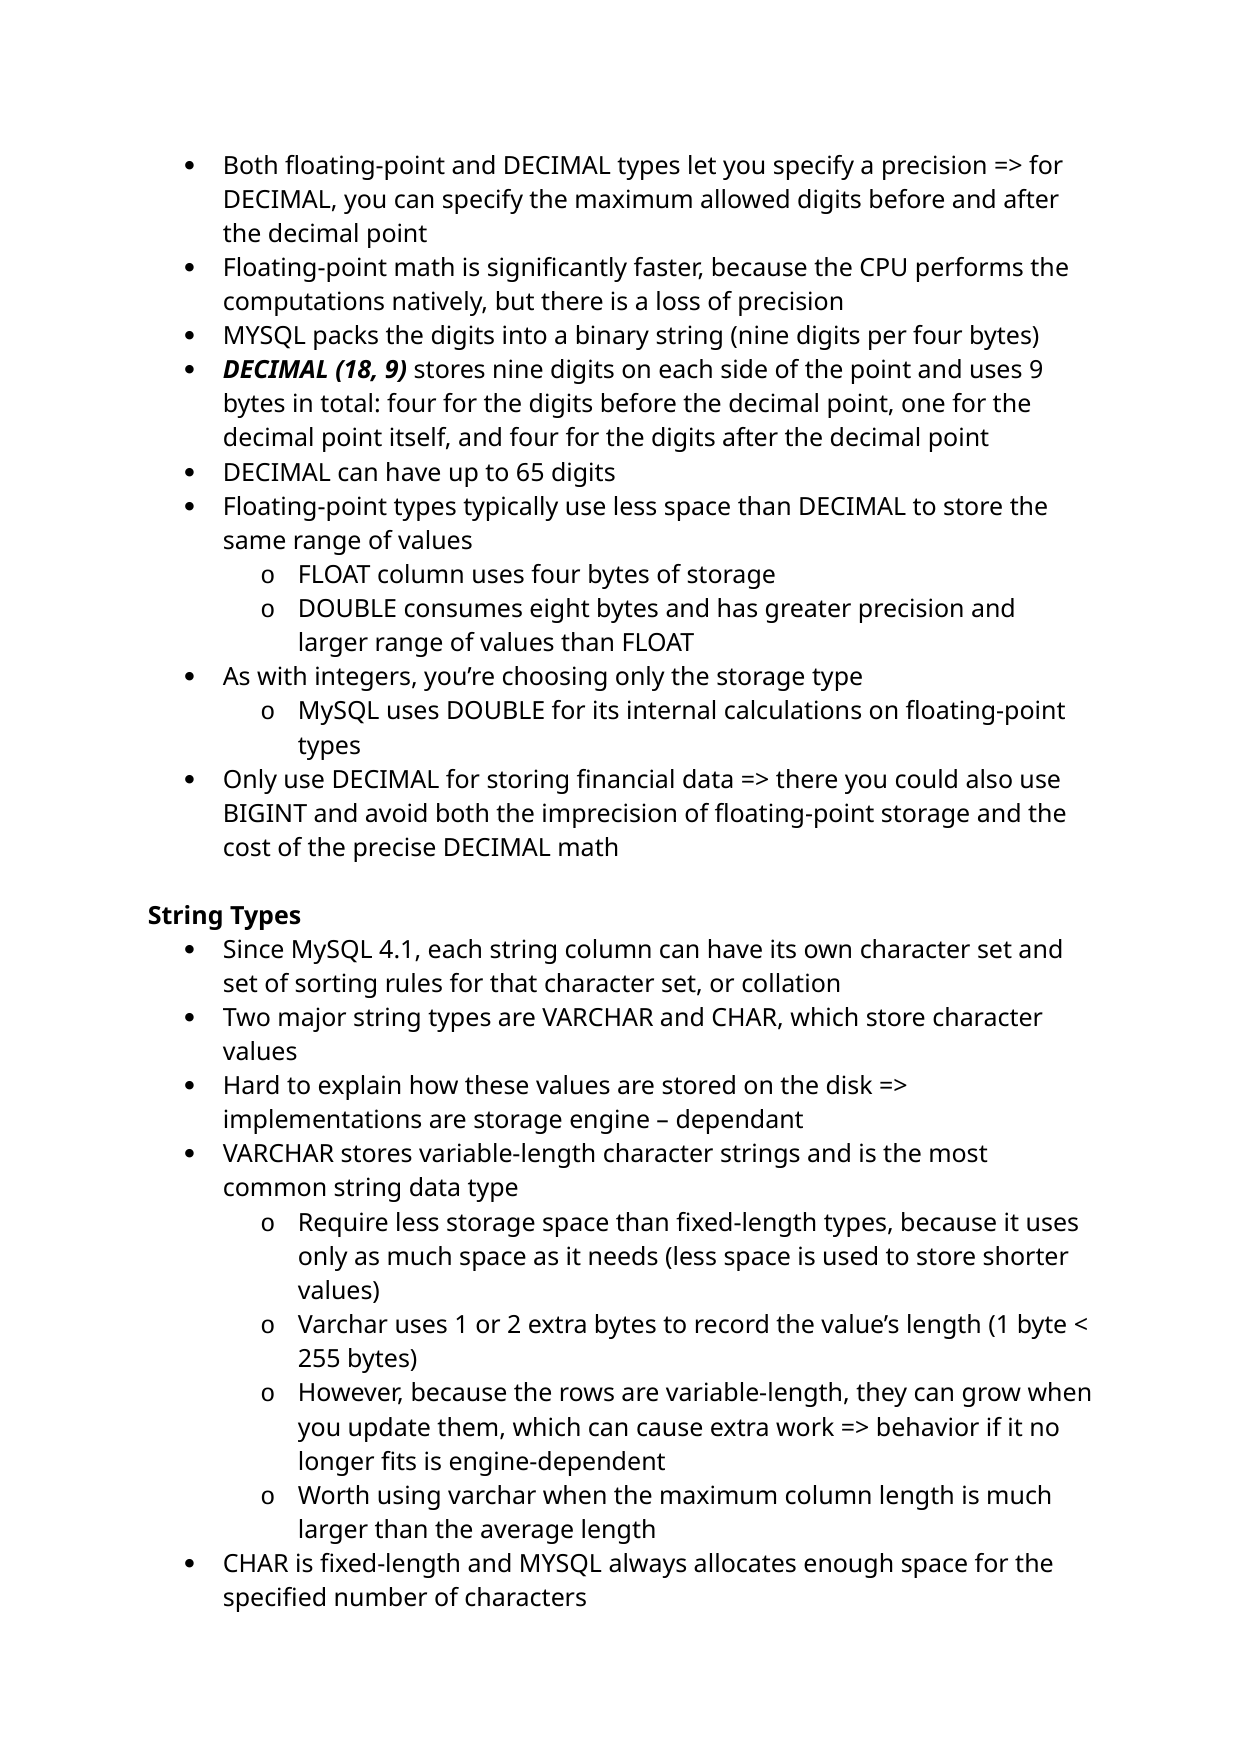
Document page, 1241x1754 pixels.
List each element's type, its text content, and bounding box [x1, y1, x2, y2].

list Hard to explain how these values are stored on the disk => implementations are storage engine – dependant [185, 1068, 1093, 1136]
list Require less storage space than fixed-length types, because it uses only as much space as it needs (less space is used to store shorter values) [260, 1204, 1093, 1307]
list However, because the rows are variable-length, they can grow when you update them, which can cause extra work => behavior if it no longer fits is engine-dependent [260, 1375, 1093, 1477]
list Worth using varchar when the maximum column length is much larger than the average length [260, 1477, 1093, 1546]
list Floating-point math is significantly faster, because the CPU performs the computations natively, but there is a loss of precision [185, 250, 1093, 318]
list DECIMAL can have up to 65 digits [185, 454, 1093, 488]
list Floating-point types typically use less space than DECIMAL to store the same range of values [185, 488, 1093, 556]
list Two major string types are VARCHAR and CHAR, which store character values [185, 1000, 1093, 1068]
list Only use DECIMAL for storing financial data => there you could also use BIGINT and avoid both the imprecision of floating-point storage and the cost of the precise DECIMAL math [185, 761, 1093, 863]
list Since MySQL 4.1, each string column can have its own character set and set of sorting rules for that character set, or collation [185, 932, 1093, 1000]
list Both floating-point and DECIMAL types let you specify a precision => for DECIMAL, you can specify the maximum allowed digits before and after the decimal point [185, 148, 1093, 250]
text String Types [148, 898, 1093, 932]
list DOUBLE consumes eight bytes and has greater precision and larger range of values than FLOAT [260, 591, 1093, 659]
list MYSQL packs the digits into a binary string (nine digits per four bytes) [185, 318, 1093, 352]
list As with integers, you’re choosing only the storage type [185, 659, 1093, 693]
list DECIMAL (18, 9) stores nine digits on each side of the point and uses 9 bytes in total: four for the digits before the decimal point, one for the decimal point itself, and four for the digits after the decimal point [185, 352, 1093, 454]
list FLOAT column uses four bytes of storage [260, 556, 1093, 591]
list MySQL uses DOUBLE for its internal calculations on floating-point types [260, 693, 1093, 761]
list VARCHAR stores variable-length character strings and is the most common string data type [185, 1136, 1093, 1204]
list CHAR is fixed-length and MYSQL always allocates enough space for the specified number of characters [185, 1546, 1093, 1614]
list Varchar uses 1 or 2 extra bytes to record the value’s length (1 byte < 255 bytes) [260, 1307, 1093, 1375]
